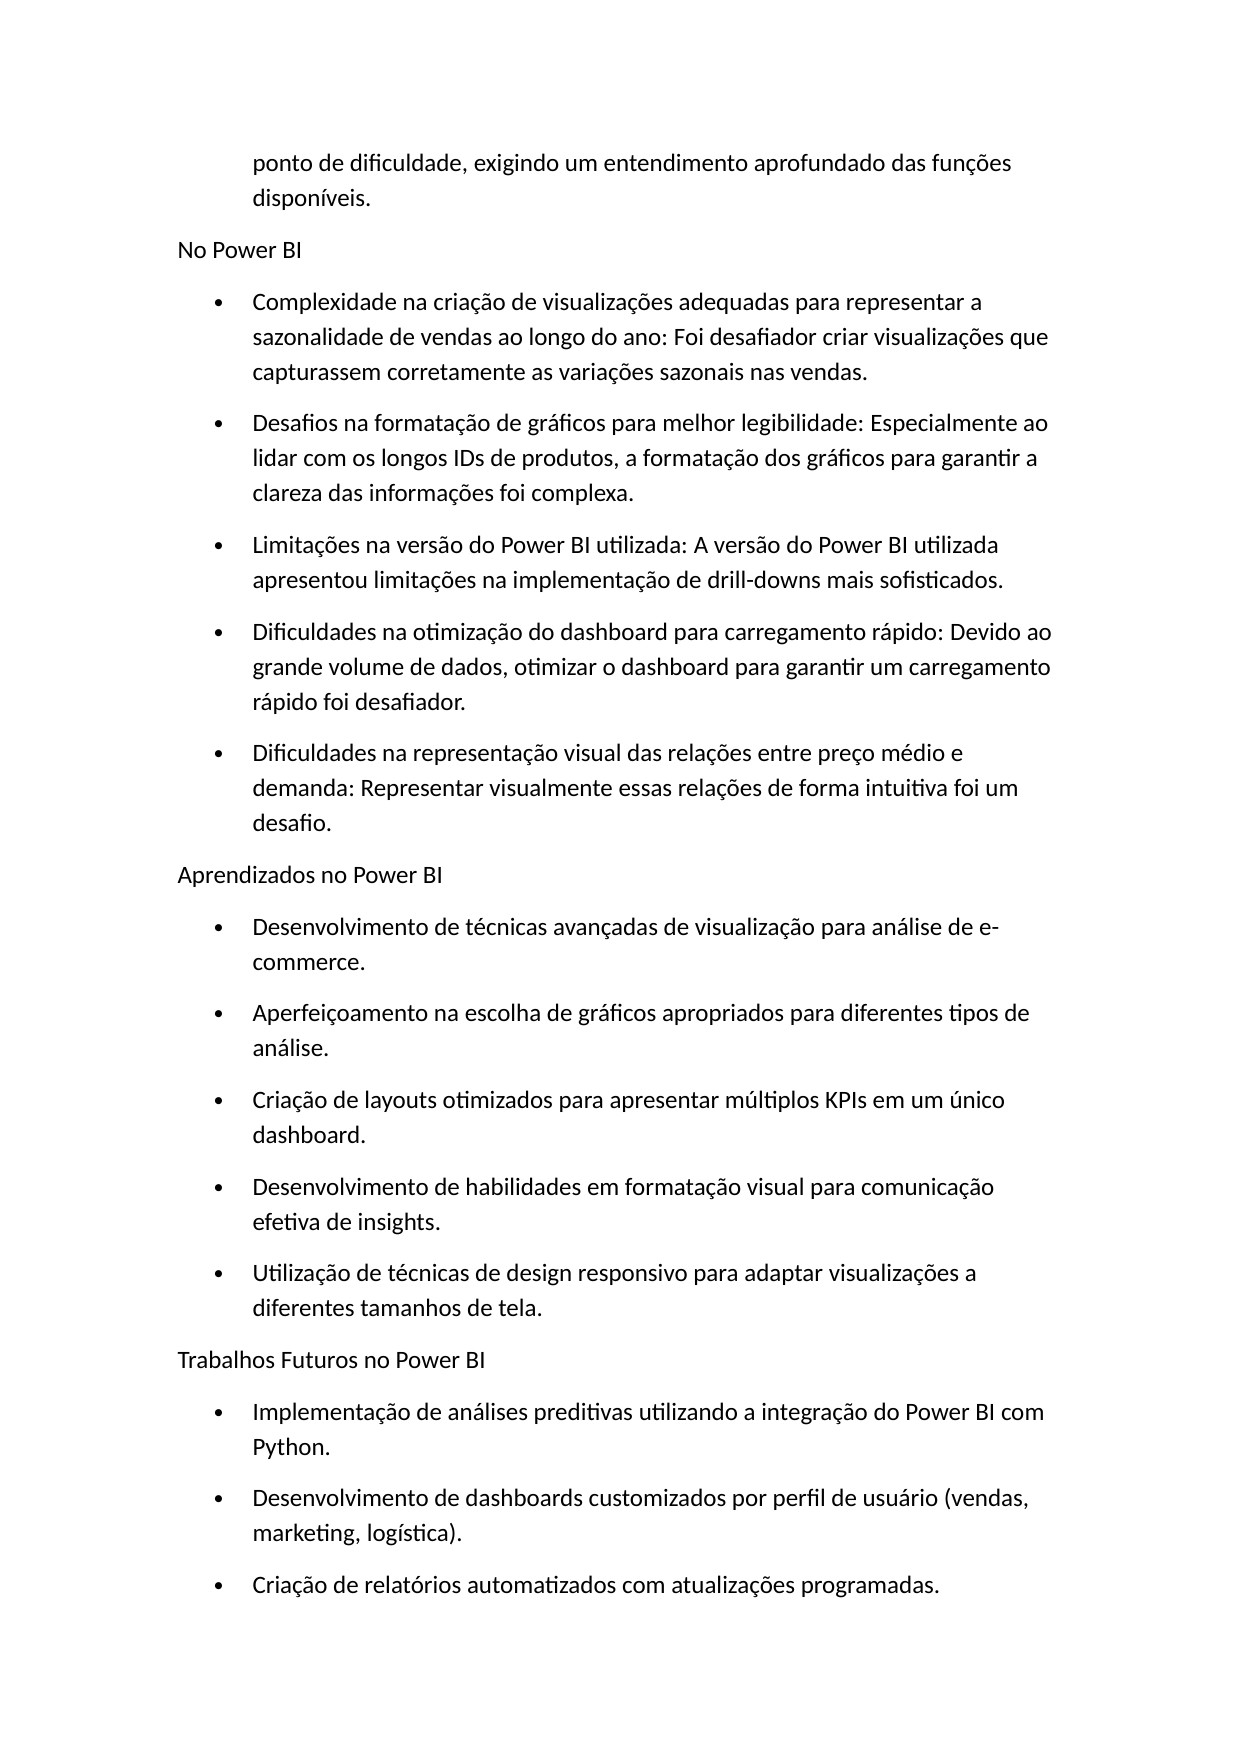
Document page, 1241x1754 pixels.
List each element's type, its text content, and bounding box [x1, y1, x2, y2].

list Aperfeiçoamento na escolha de gráficos apropriados para diferentes tipos de análise. [215, 998, 1063, 1063]
list Criação de layouts otimizados para apresentar múltiplos KPIs em um único dashboard. [215, 1084, 1063, 1150]
list Limitações na versão do Power BI utilizada: A versão do Power BI utilizada apresentou limitações na implementação de drill-downs mais sofisticados. [215, 529, 1063, 595]
list Implementação de análises preditivas utilizando a integração do Power BI com Python. [215, 1396, 1063, 1461]
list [215, 148, 1063, 213]
list Criação de relatórios automatizados com atualizações programadas. [215, 1569, 1063, 1600]
text Aprendizados no Power BI [177, 859, 1063, 890]
list Desafios na formatação de gráficos para melhor legibilidade: Especialmente ao lidar com os longos IDs de produtos, a formatação dos gráficos para garantir a clareza das informações foi complexa. [215, 408, 1063, 508]
list Dificuldades na otimização do dashboard para carregamento rápido: Devido ao grande volume de dados, otimizar o dashboard para garantir um carregamento rápido foi desafiador. [215, 616, 1063, 716]
list Desenvolvimento de técnicas avançadas de visualização para análise de e-commerce. [215, 911, 1063, 976]
list Desenvolvimento de dashboards customizados por perfil de usuário (vendas, marketing, logística). [215, 1483, 1063, 1548]
text No Power BI [177, 234, 1063, 265]
text Trabalhos Futuros no Power BI [177, 1344, 1063, 1375]
list Utilização de técnicas de design responsivo para adaptar visualizações a diferentes tamanhos de tela. [215, 1258, 1063, 1323]
list Desenvolvimento de habilidades em formatação visual para comunicação efetiva de insights. [215, 1171, 1063, 1236]
list Complexidade na criação de visualizações adequadas para representar a sazonalidade de vendas ao longo do ano: Foi desafiador criar visualizações que capturassem corretamente as variações sazonais nas vendas. [215, 286, 1063, 386]
list Dificuldades na representação visual das relações entre preço médio e demanda: Representar visualmente essas relações de forma intuitiva foi um desafio. [215, 738, 1063, 838]
